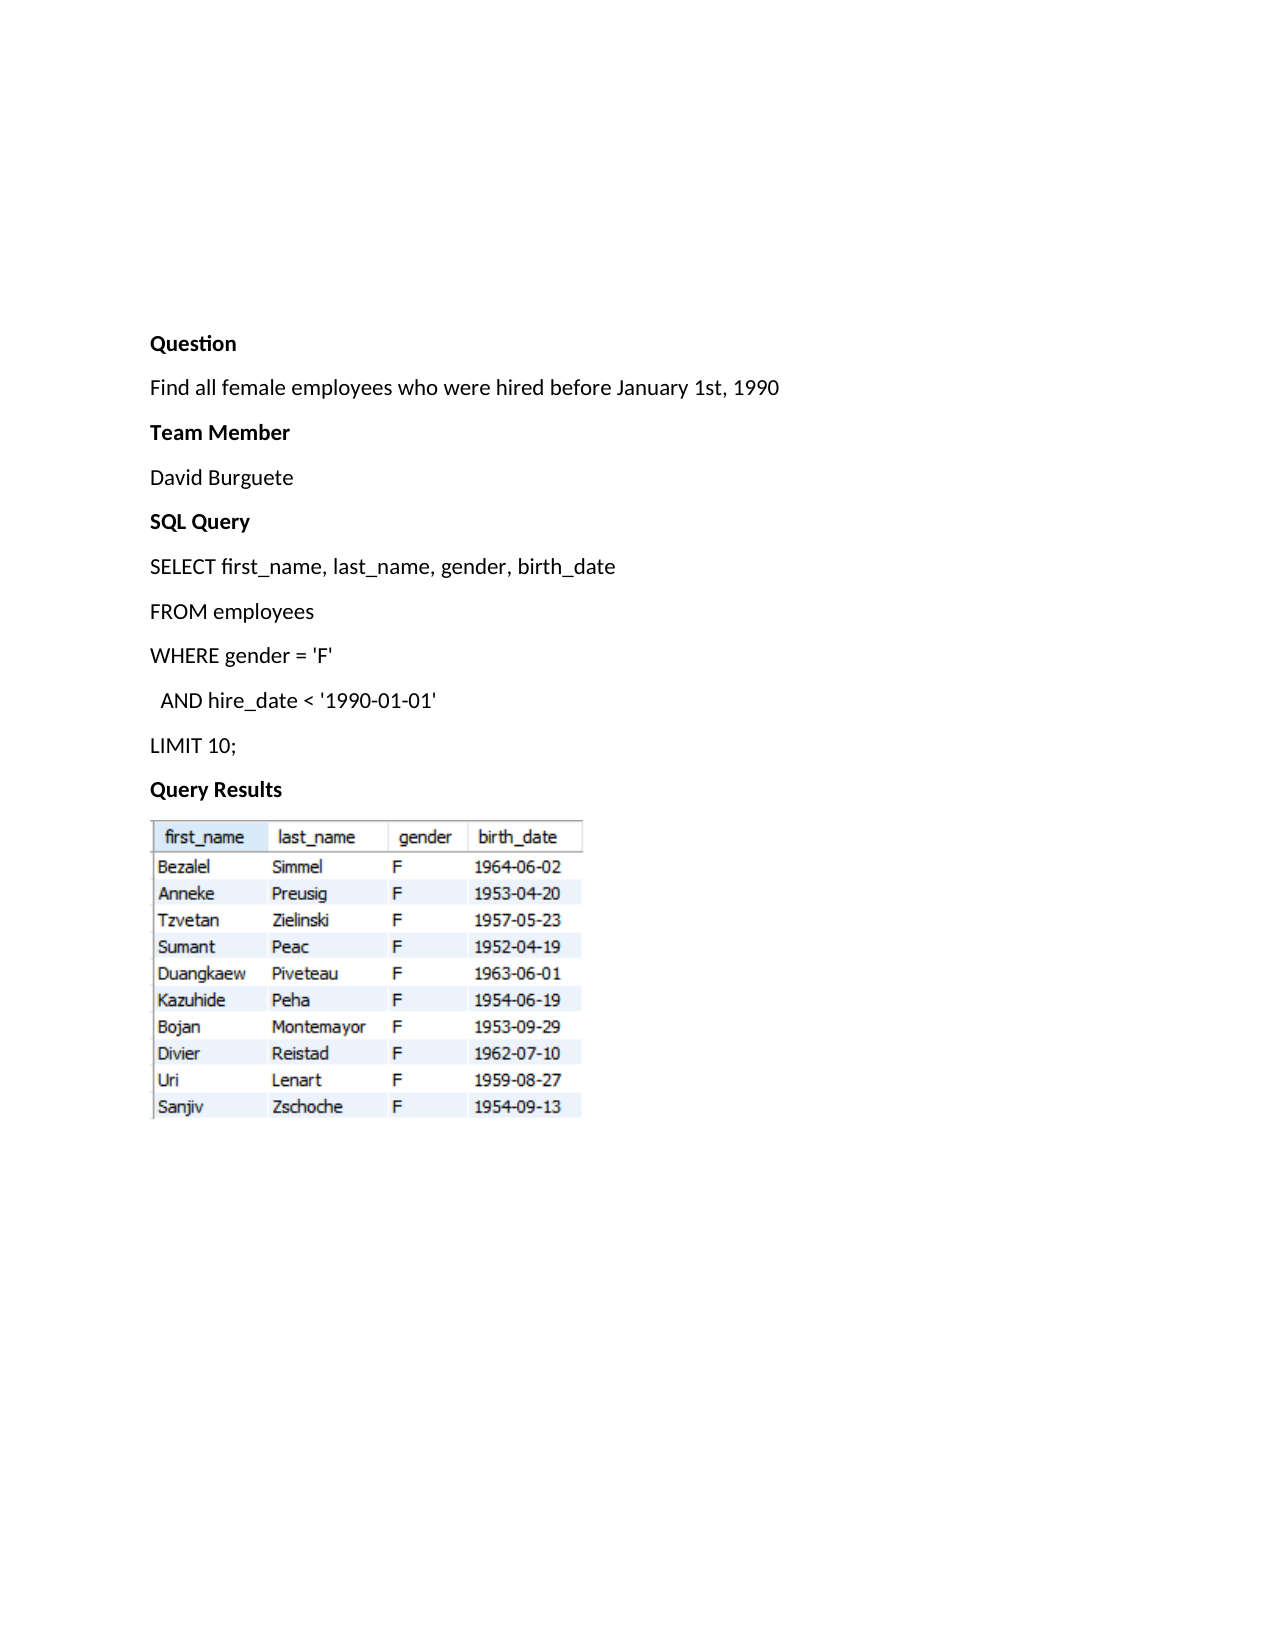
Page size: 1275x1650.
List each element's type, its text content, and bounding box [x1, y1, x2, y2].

text Question [150, 329, 1125, 357]
picture [150, 820, 588, 1132]
text FROM employees [150, 597, 1125, 625]
text SQL Query [150, 507, 1125, 536]
text WHERE gender = 'F' [150, 642, 1125, 669]
text SELECT first_name, last_name, gender, birth_date [150, 552, 1125, 580]
text Query Results [150, 776, 1125, 804]
text Find all female employees who were hired before January 1st, 1990 [150, 373, 1125, 401]
text David Burguete [150, 463, 1125, 491]
text Team Member [150, 418, 1125, 446]
text LIMIT 10; [150, 731, 1125, 759]
text AND hire_date < '1990-01-01' [150, 686, 1125, 714]
